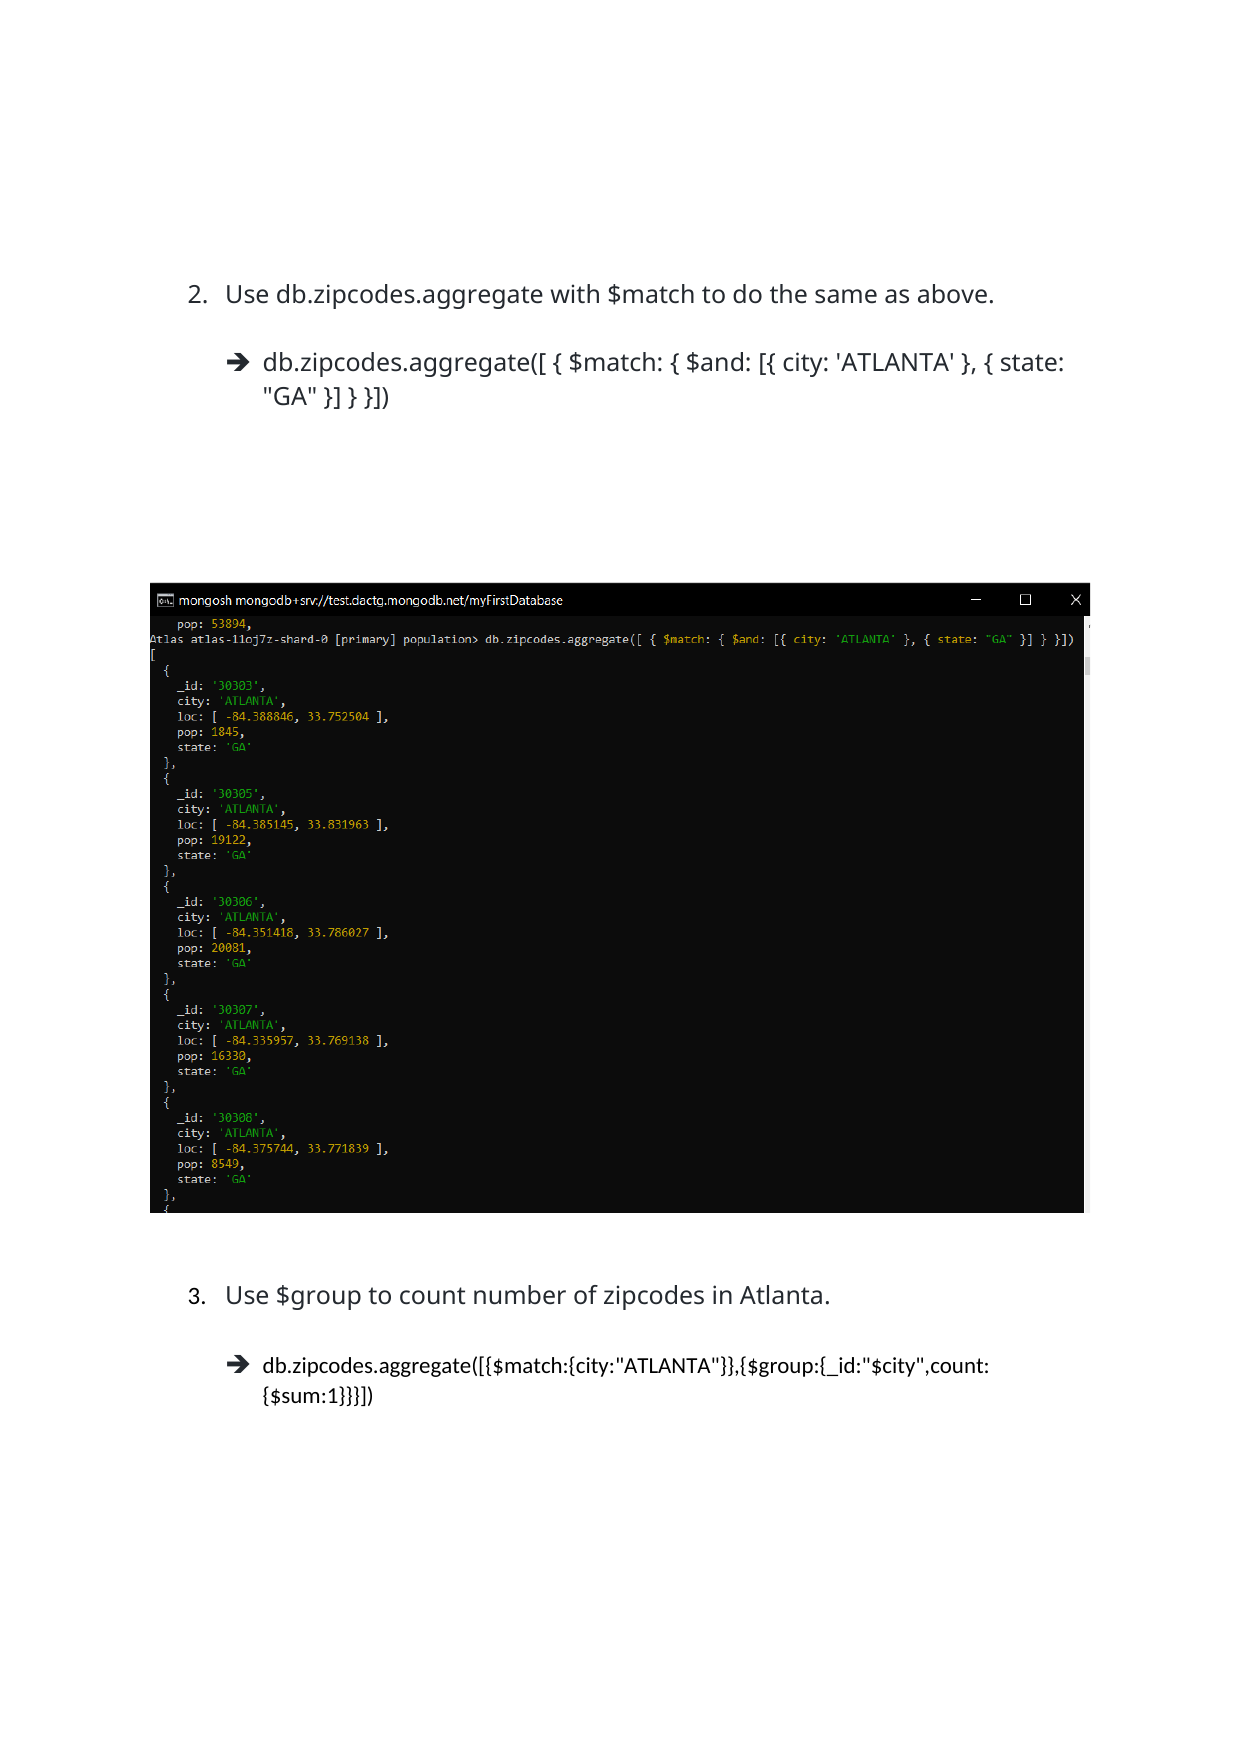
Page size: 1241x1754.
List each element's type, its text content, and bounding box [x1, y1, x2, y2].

list db.zipcodes.aggregate([{$match:{city:"ATLANTA"}},{$group:{_id:"$city",count:{$sum:1}}}]) [225, 1351, 1090, 1410]
list db.zipcodes.aggregate([ { $match: { $and: [{ city: 'ATLANTA' }, { state: "GA" }] } }]) [225, 344, 1090, 413]
picture [150, 582, 1091, 1213]
list Use $group to count number of zipcodes in Atlanta. [187, 1278, 1090, 1312]
list Use db.zipcodes.aggregate with $match to do the same as above. [187, 276, 1090, 311]
